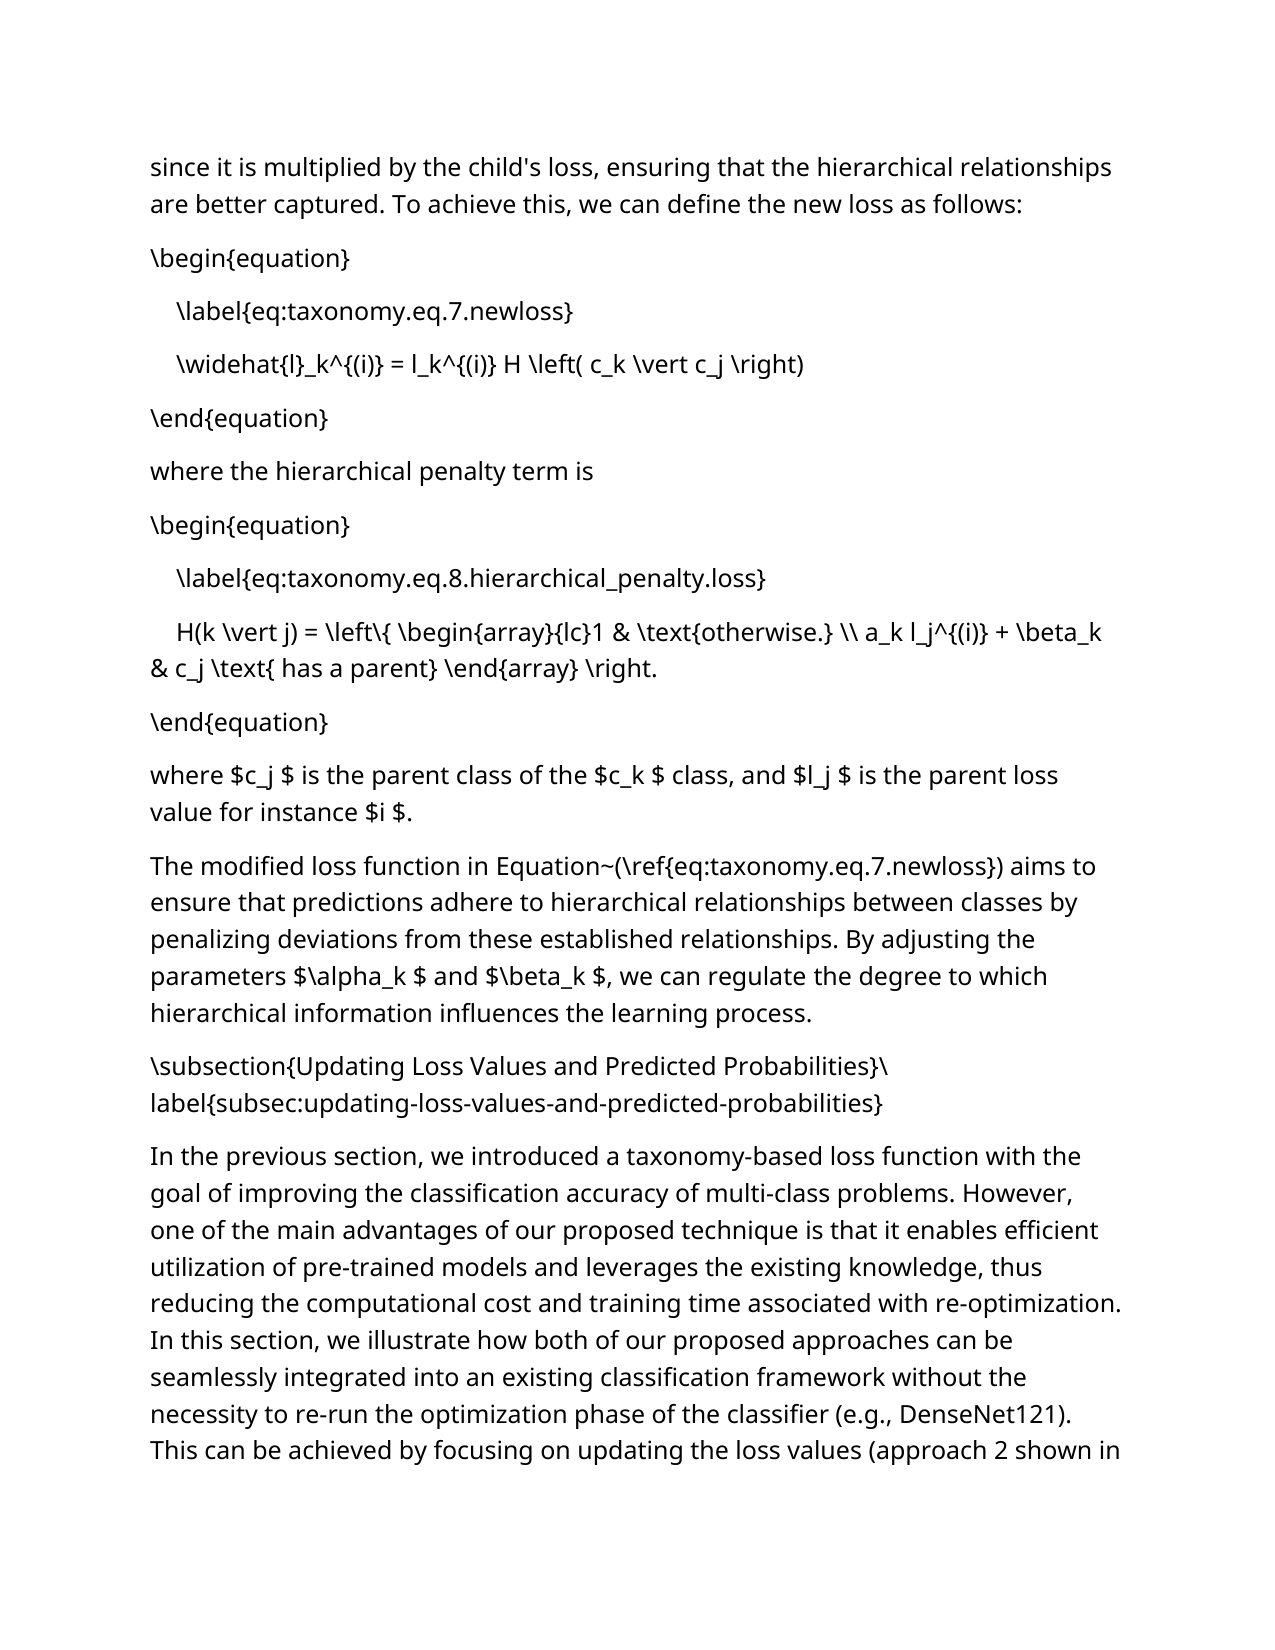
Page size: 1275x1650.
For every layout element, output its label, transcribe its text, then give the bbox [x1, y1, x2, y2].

text \widehat{l}_k^{(i)} = l_k^{(i)} H \left( c_k \vert c_j \right) [150, 347, 1125, 381]
text H(k \vert j) = \left\{ \begin{array}{lc}1 & \text{otherwise.} \\ a_k l_j^{(i)} + \beta_k & c_j \text{ has a parent} \end{array} \right. [150, 614, 1125, 685]
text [150, 1139, 1125, 1467]
text \label{eq:taxonomy.eq.8.hierarchical_penalty.loss} [150, 561, 1125, 595]
text \end{equation} [150, 401, 1125, 434]
text The modified loss function in Equation~(\ref{eq:taxonomy.eq.7.newloss}) aims to ensure that predictions adhere to hierarchical relationships between classes by penalizing deviations from these established relationships. By adjusting the parameters $\alpha_k $ and $\beta_k $, we can regulate the degree to which hierarchical information influences the learning process. [150, 848, 1125, 1029]
text \begin{equation} [150, 240, 1125, 274]
text where the hierarchical penalty term is [150, 454, 1125, 488]
text \label{eq:taxonomy.eq.7.newloss} [150, 294, 1125, 328]
text \begin{equation} [150, 507, 1125, 541]
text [150, 150, 1125, 221]
text \subsection{Updating Loss Values and Predicted Probabilities}\label{subsec:updating-loss-values-and-predicted-probabilities} [150, 1049, 1125, 1119]
text \end{equation} [150, 704, 1125, 738]
text where $c_j $ is the parent class of the $c_k $ class, and $l_j $ is the parent loss value for instance $i $. [150, 758, 1125, 829]
